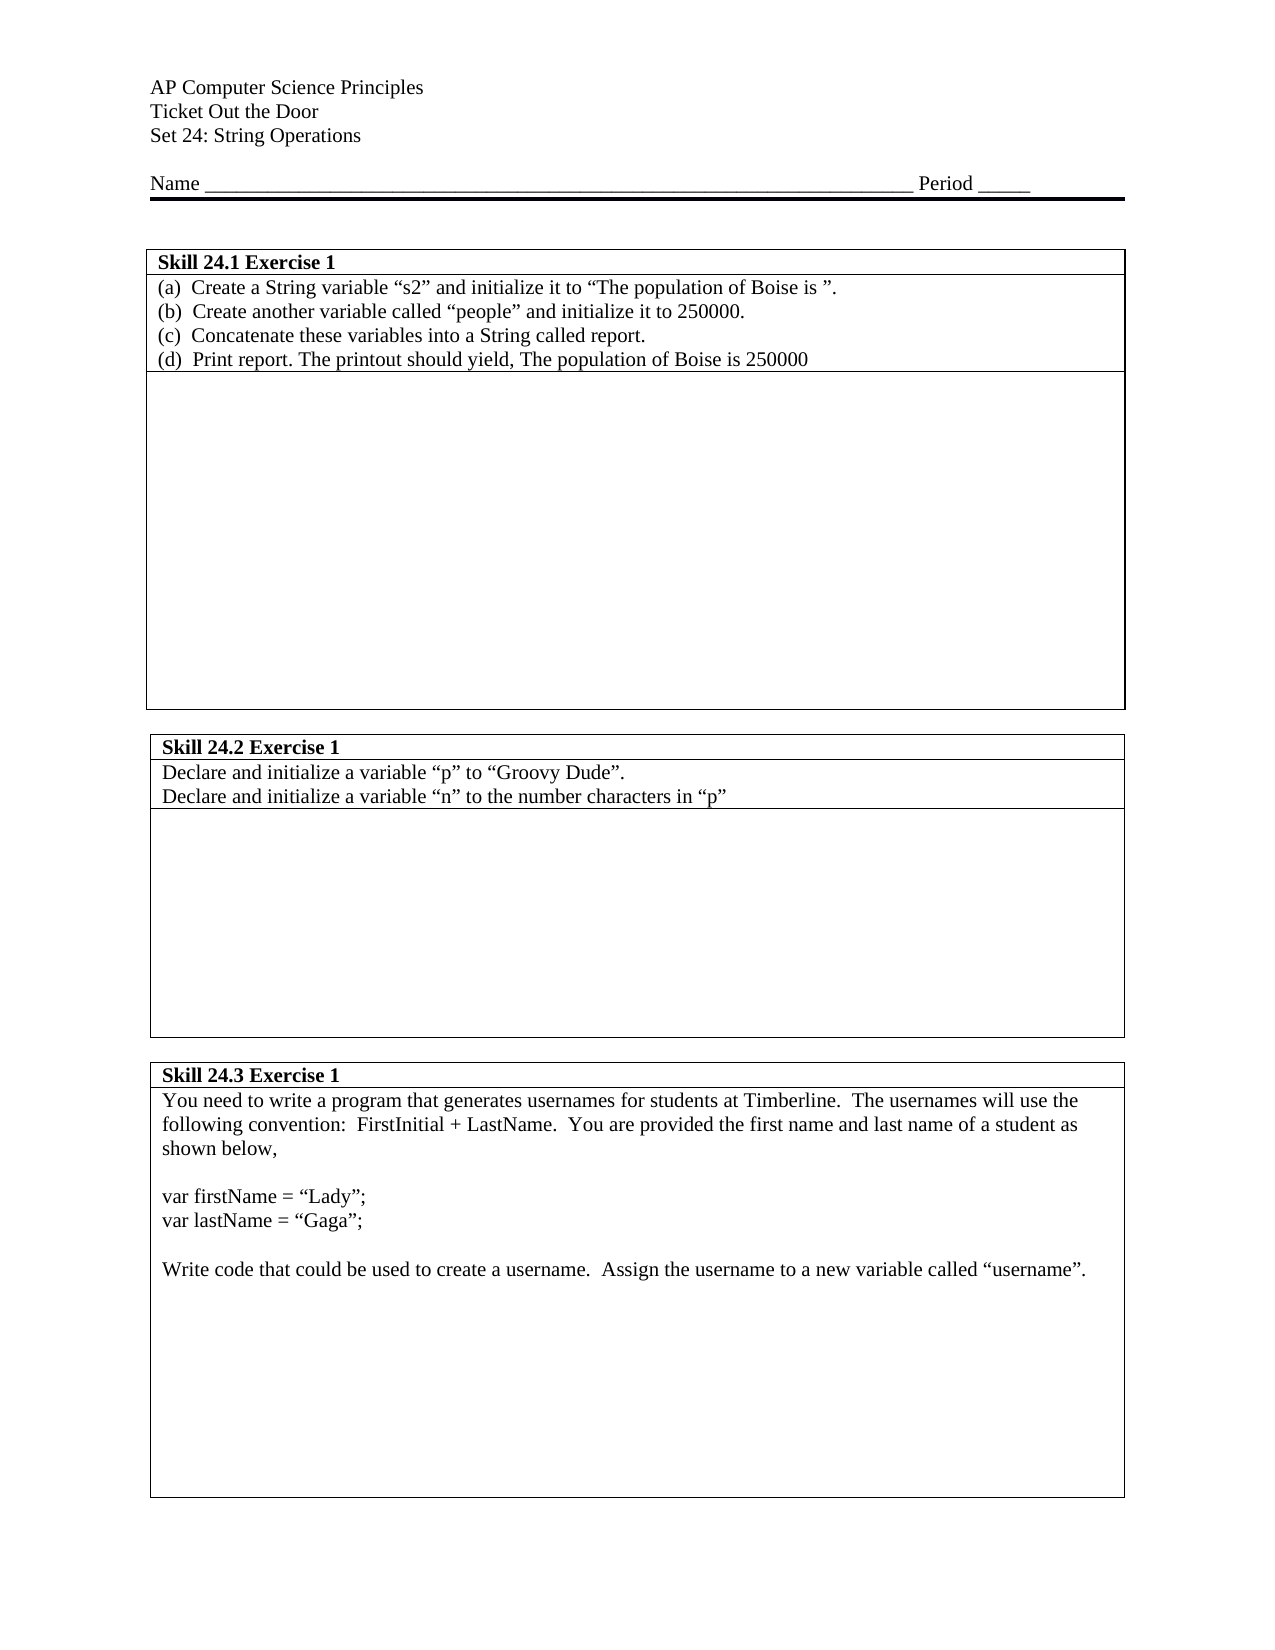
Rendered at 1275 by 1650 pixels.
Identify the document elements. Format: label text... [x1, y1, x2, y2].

table_header Skill 24.3 Exercise 1 [151, 1063, 1124, 1087]
table_cell Declare and initialize a variable “p” to “Groovy Dude”. Declare and initialize a variable “n” to the number characters in “p” [151, 760, 1124, 808]
table_cell [151, 809, 1124, 1037]
table_header Skill 24.2 Exercise 1 [151, 735, 1124, 759]
table_cell [147, 372, 1124, 709]
table_cell You need to write a program that generates usernames for students at Timberline. The usernames will use the following convention: FirstInitial + LastName. You are provided the first name and last name of a student as shown below, var firstName = “Lady”; var lastName = “Gaga”; Write code that could be used to create a username. Assign the username to a new variable called “username”. [151, 1088, 1124, 1497]
table_cell (a) Create a String variable “s2” and initialize it to “The population of Boise is ”. (b) Create another variable called “people” and initialize it to 250000. (c) Concatenate these variables into a String called report. (d) Print report. The printout should yield, The population of Boise is 250000 [147, 275, 1124, 371]
table_header Skill 24.1 Exercise 1 [147, 250, 1124, 274]
